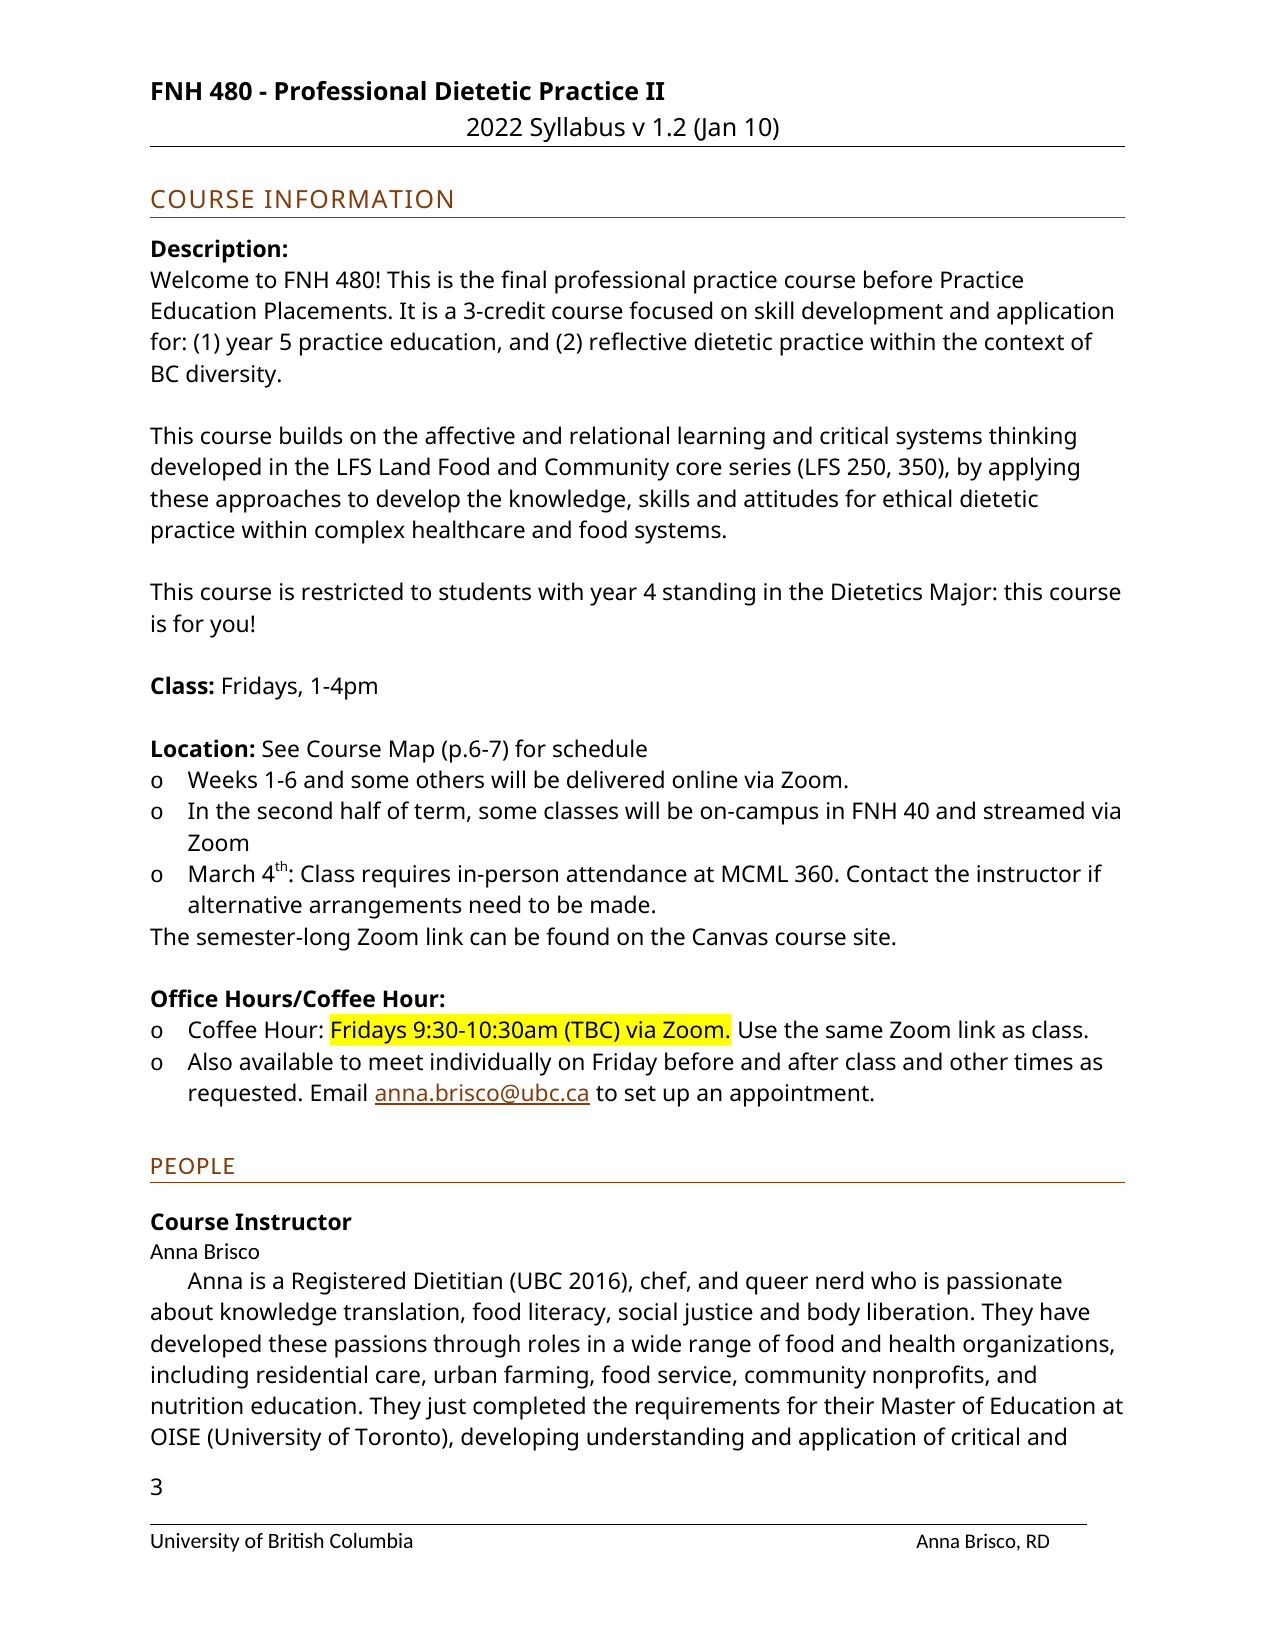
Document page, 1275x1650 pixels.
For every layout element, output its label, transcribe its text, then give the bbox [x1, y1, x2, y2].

list Also available to meet individually on Friday before and after class and other times as requested. Email anna.brisco@ubc.ca to set up an appointment. [150, 1046, 1125, 1108]
text Description: [150, 233, 1125, 264]
text Welcome to FNH 480! This is the final professional practice course before Practice Education Placements. It is a 3-credit course focused on skill development and application for: (1) year 5 practice education, and (2) reflective dietetic practice within the context of BC diversity. [150, 264, 1125, 389]
text Office Hours/Coffee Hour: [150, 983, 1125, 1014]
text This course builds on the affective and relational learning and critical systems thinking developed in the LFS Land Food and Community core series (LFS 250, 350), by applying these approaches to develop the knowledge, skills and attitudes for ethical dietetic practice within complex healthcare and food systems. [150, 420, 1125, 545]
text Location: See Course Map (p.6-7) for schedule [150, 733, 1125, 764]
text The semester-long Zoom link can be found on the Canvas course site. [150, 920, 1125, 952]
text This course is restricted to students with year 4 standing in the Dietetics Major: this course is for you! [150, 576, 1125, 639]
list In the second half of term, some classes will be on-campus in FNH 40 and streamed via Zoom [150, 795, 1125, 858]
list March 4th: Class requires in-person attendance at MCML 360. Contact the instructor if alternative arrangements need to be made. [150, 858, 1125, 920]
list Coffee Hour: Fridays 9:30-10:30am (TBC) via Zoom. Use the same Zoom link as class. [150, 1014, 1125, 1046]
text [150, 1265, 1125, 1452]
list Weeks 1-6 and some others will be delivered online via Zoom. [150, 764, 1125, 795]
subtitle People [150, 1150, 1125, 1182]
subtitle Course Information [150, 181, 1125, 217]
text Course Instructor [150, 1206, 1125, 1237]
text Class: Fridays, 1-4pm [150, 670, 1125, 701]
text Anna Brisco [150, 1237, 1125, 1265]
